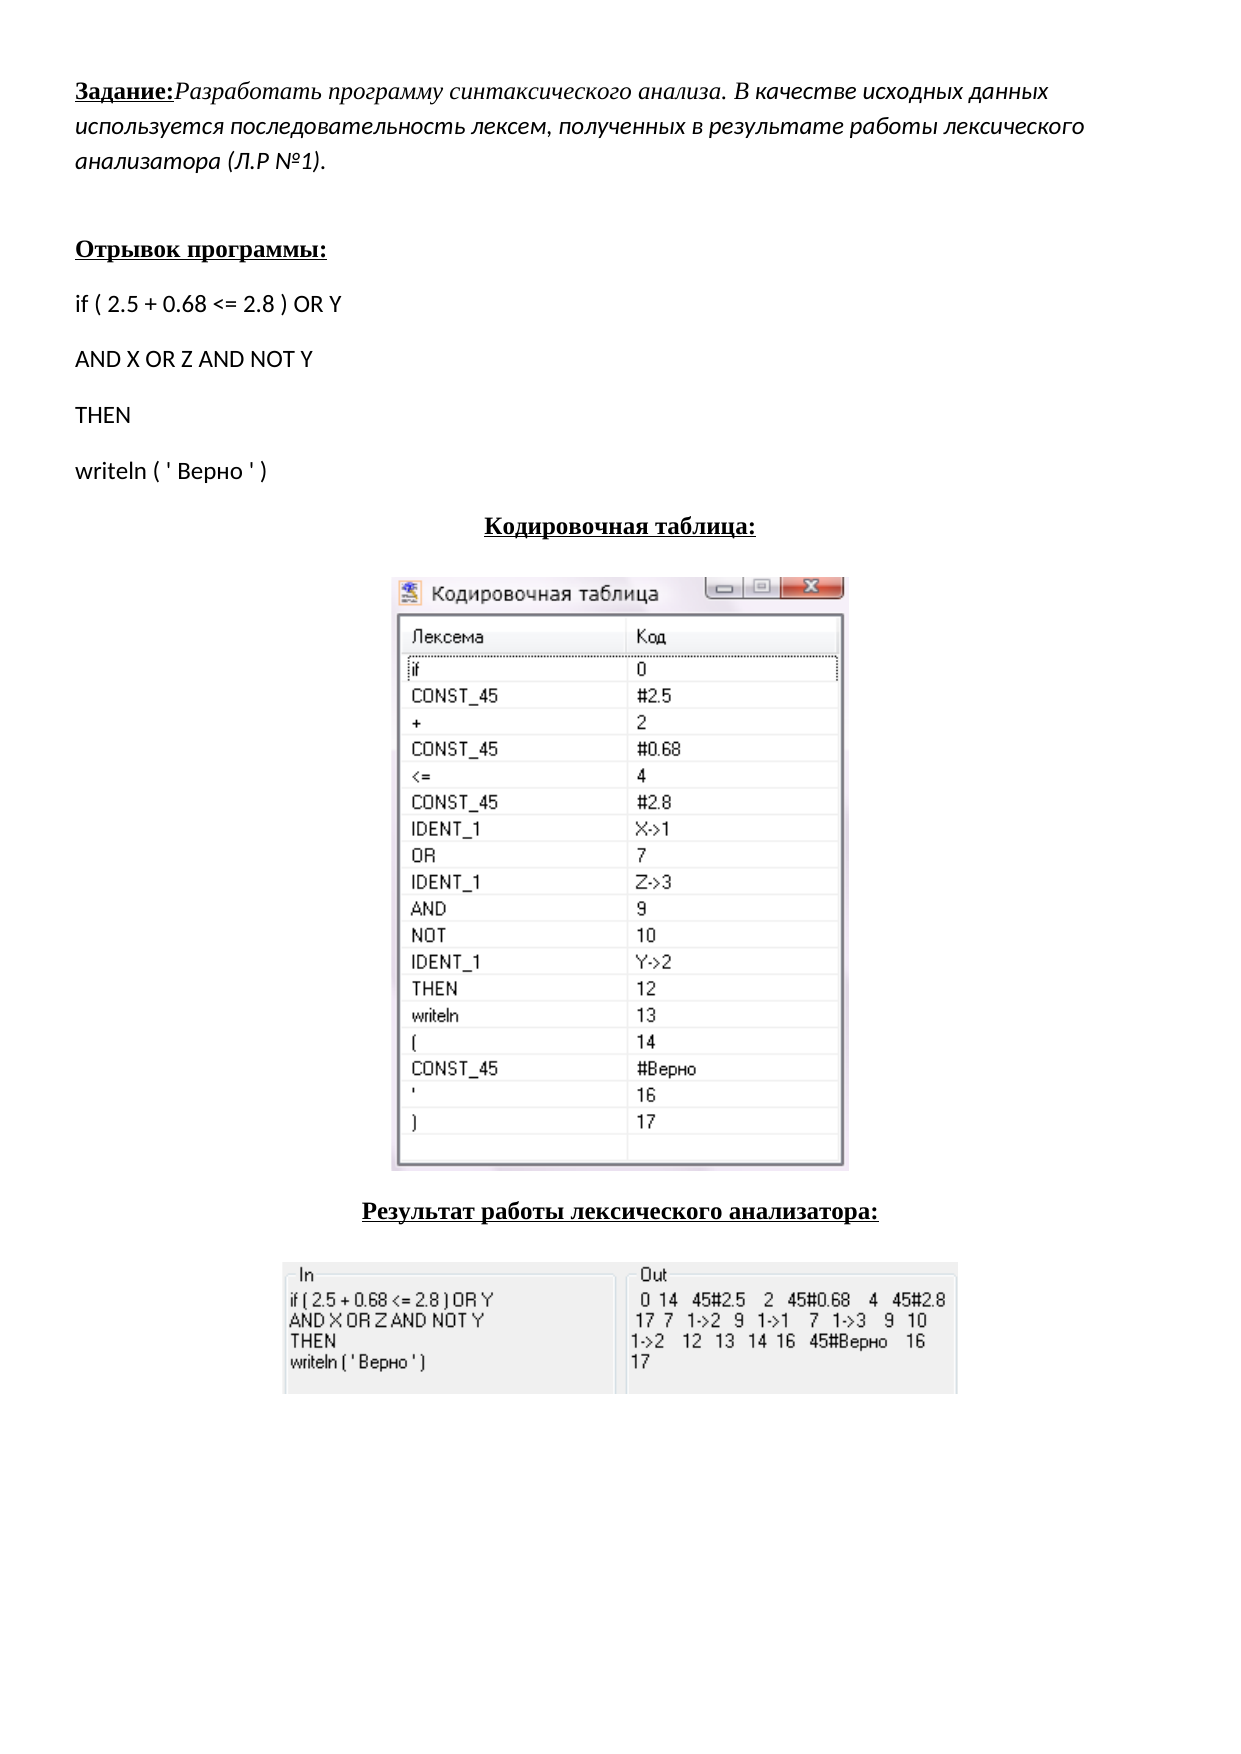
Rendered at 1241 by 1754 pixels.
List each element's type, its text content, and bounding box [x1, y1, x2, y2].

text THEN [75, 399, 1165, 430]
picture [282, 1262, 958, 1394]
text writeln ( ' Верно ' ) [75, 455, 1165, 486]
text Отрывок программы: [75, 234, 1165, 263]
text Задание:Разработать программу синтаксического анализа. В качестве исходных данных используется последовательность лексем, полученных в результате работы лексического анализатора (Л.Р №1). [75, 75, 1165, 176]
text AND X OR Z AND NOT Y [75, 343, 1165, 374]
picture [391, 577, 849, 1171]
text Результат работы лексического анализатора: [75, 1196, 1165, 1225]
text Кодировочная таблица: [75, 511, 1165, 540]
text if ( 2.5 + 0.68 <= 2.8 ) OR Y [75, 288, 1165, 318]
